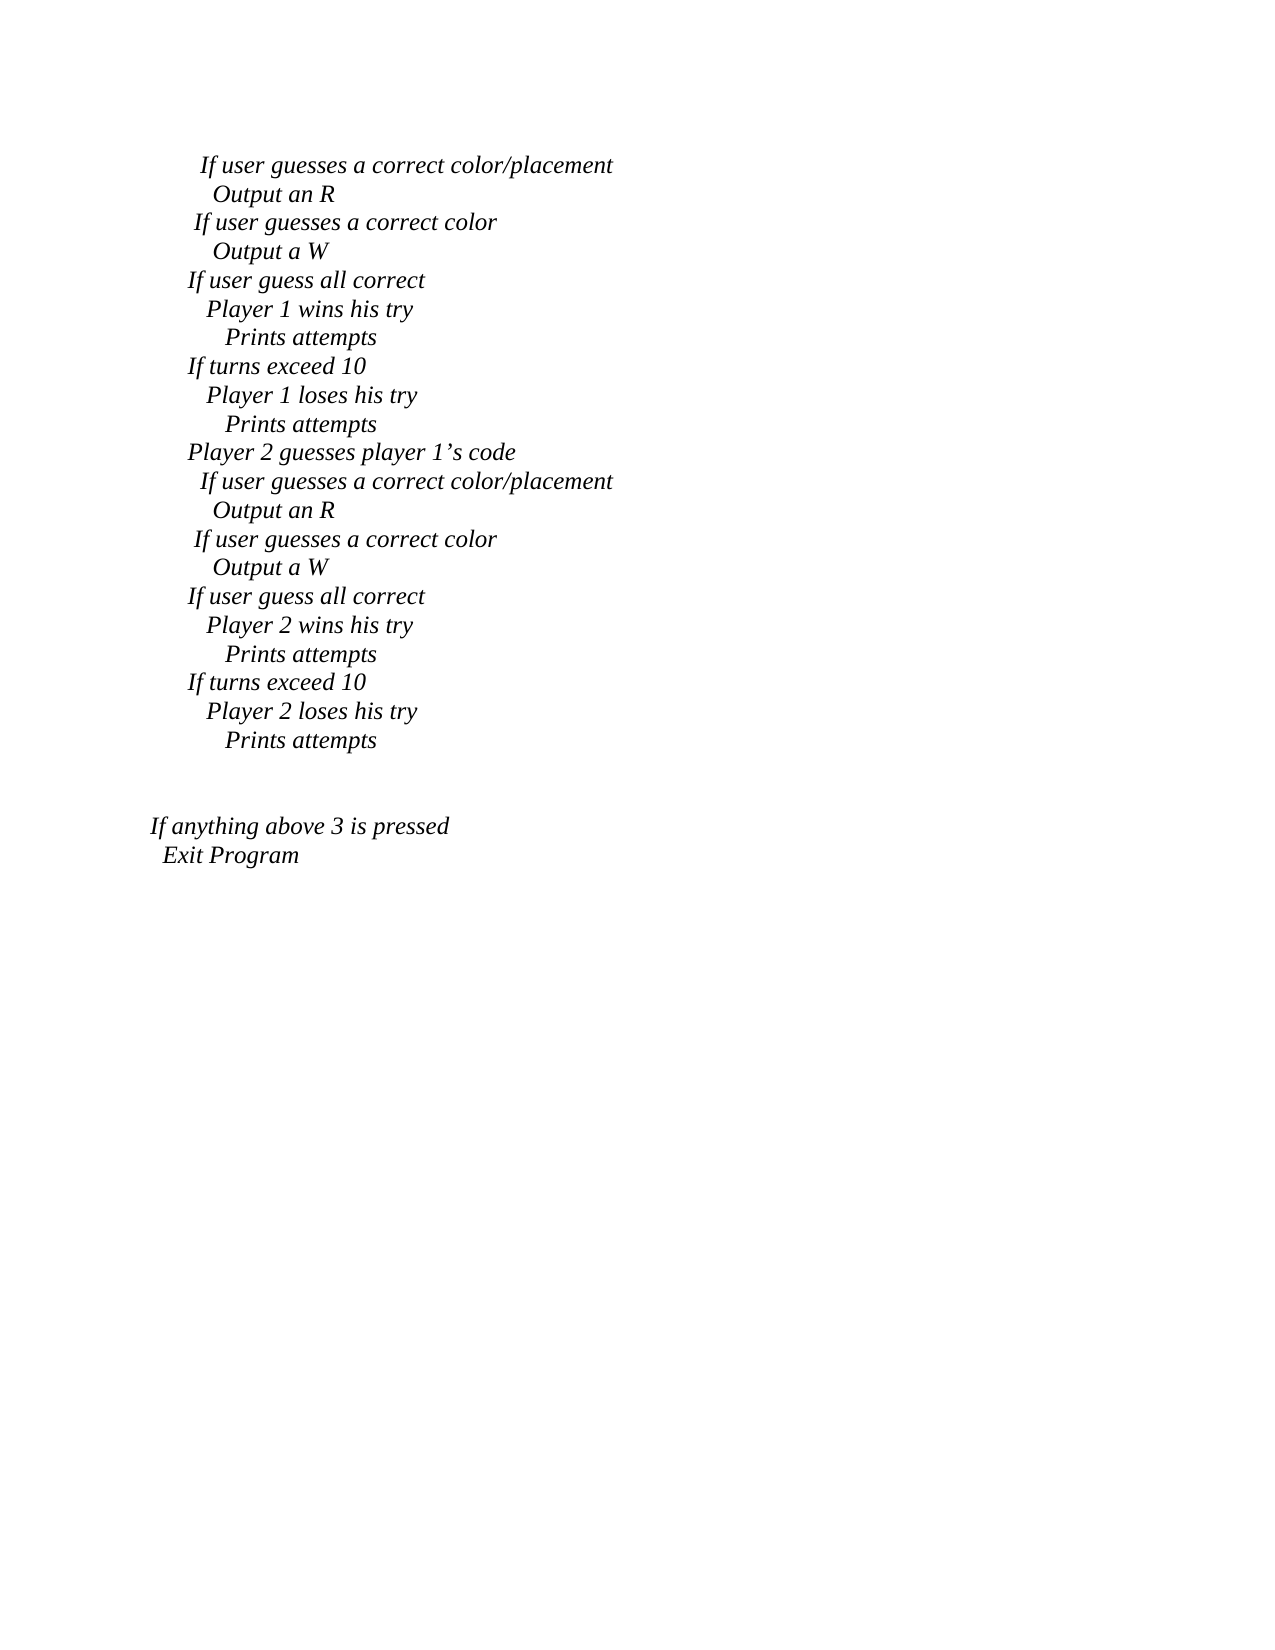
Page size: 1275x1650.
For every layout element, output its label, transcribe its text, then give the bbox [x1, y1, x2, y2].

text If turns exceed 10 [150, 351, 1125, 380]
text If user guesses a correct color [150, 524, 1125, 552]
text Prints attempts [150, 409, 1125, 437]
text If anything above 3 is pressed [150, 811, 1125, 840]
text Player 1 loses his try [150, 380, 1125, 409]
text Player 2 wins his try [150, 610, 1125, 639]
text If user guess all correct [150, 265, 1125, 294]
text Player 2 loses his try [150, 696, 1125, 725]
text If user guess all correct [150, 581, 1125, 610]
text If user guesses a correct color/placement [150, 150, 1125, 179]
text If user guesses a correct color [150, 207, 1125, 236]
text Output a W [150, 552, 1125, 581]
text Prints attempts [150, 322, 1125, 351]
text If turns exceed 10 [150, 667, 1125, 696]
text Exit Program [150, 840, 1125, 869]
text Player 2 guesses player 1’s code [150, 437, 1125, 466]
text Prints attempts [150, 639, 1125, 667]
text Player 1 wins his try [150, 294, 1125, 322]
text Output an R [150, 179, 1125, 207]
text Output a W [150, 236, 1125, 265]
text If user guesses a correct color/placement [150, 466, 1125, 495]
text Prints attempts [150, 725, 1125, 754]
text Output an R [150, 495, 1125, 524]
